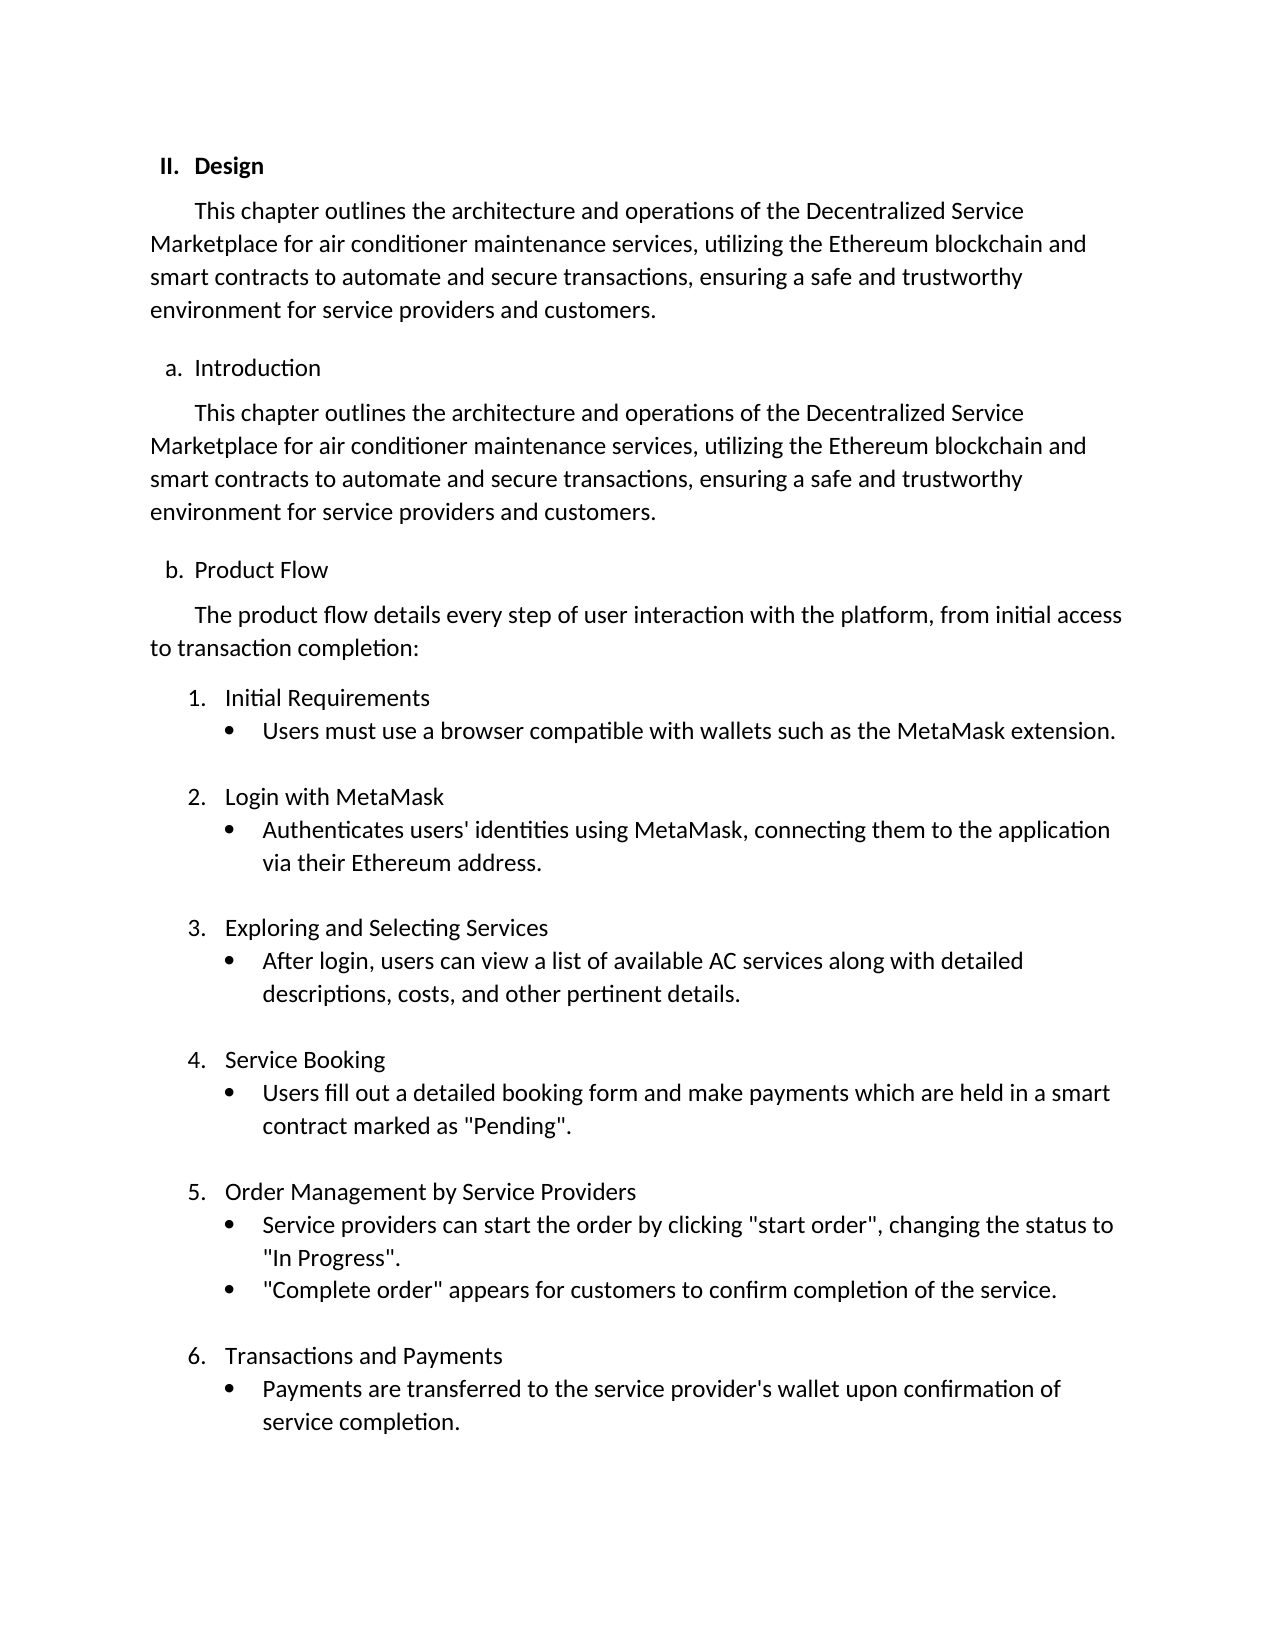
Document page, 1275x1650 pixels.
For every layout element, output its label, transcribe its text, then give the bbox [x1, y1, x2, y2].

list Payments are transferred to the service provider's wallet upon confirmation of service completion. [225, 1373, 1125, 1437]
list Service providers can start the order by clicking "start order", changing the status to "In Progress". [225, 1209, 1125, 1272]
text This chapter outlines the architecture and operations of the Decentralized Service Marketplace for air conditioner maintenance services, utilizing the Ethereum blockchain and smart contracts to automate and secure transactions, ensuring a safe and trustworthy environment for service providers and customers. [150, 195, 1125, 325]
list Authenticates users' identities using MetaMask, connecting them to the application via their Ethereum address. [225, 814, 1125, 877]
list Service Booking [187, 1044, 1125, 1075]
list Users must use a browser compatible with wallets such as the MetaMask extension. [225, 715, 1125, 746]
text The product flow details every step of user interaction with the platform, from initial access to transaction completion: [150, 599, 1125, 663]
list Initial Requirements [187, 682, 1125, 713]
subtitle Introduction [165, 352, 1125, 383]
list Exploring and Selecting Services [187, 912, 1125, 943]
list After login, users can view a list of available AC services along with detailed descriptions, costs, and other pertinent details. [225, 945, 1125, 1009]
list Order Management by Service Providers [187, 1176, 1125, 1206]
subtitle Design [179, 150, 1125, 181]
list "Complete order" appears for customers to confirm completion of the service. [225, 1274, 1125, 1305]
list Users fill out a detailed booking form and make payments which are held in a smart contract marked as "Pending". [225, 1077, 1125, 1141]
list Login with MetaMask [187, 781, 1125, 811]
list Transactions and Payments [187, 1340, 1125, 1371]
subtitle Product Flow [165, 554, 1125, 585]
text This chapter outlines the architecture and operations of the Decentralized Service Marketplace for air conditioner maintenance services, utilizing the Ethereum blockchain and smart contracts to automate and secure transactions, ensuring a safe and trustworthy environment for service providers and customers. [150, 397, 1125, 527]
